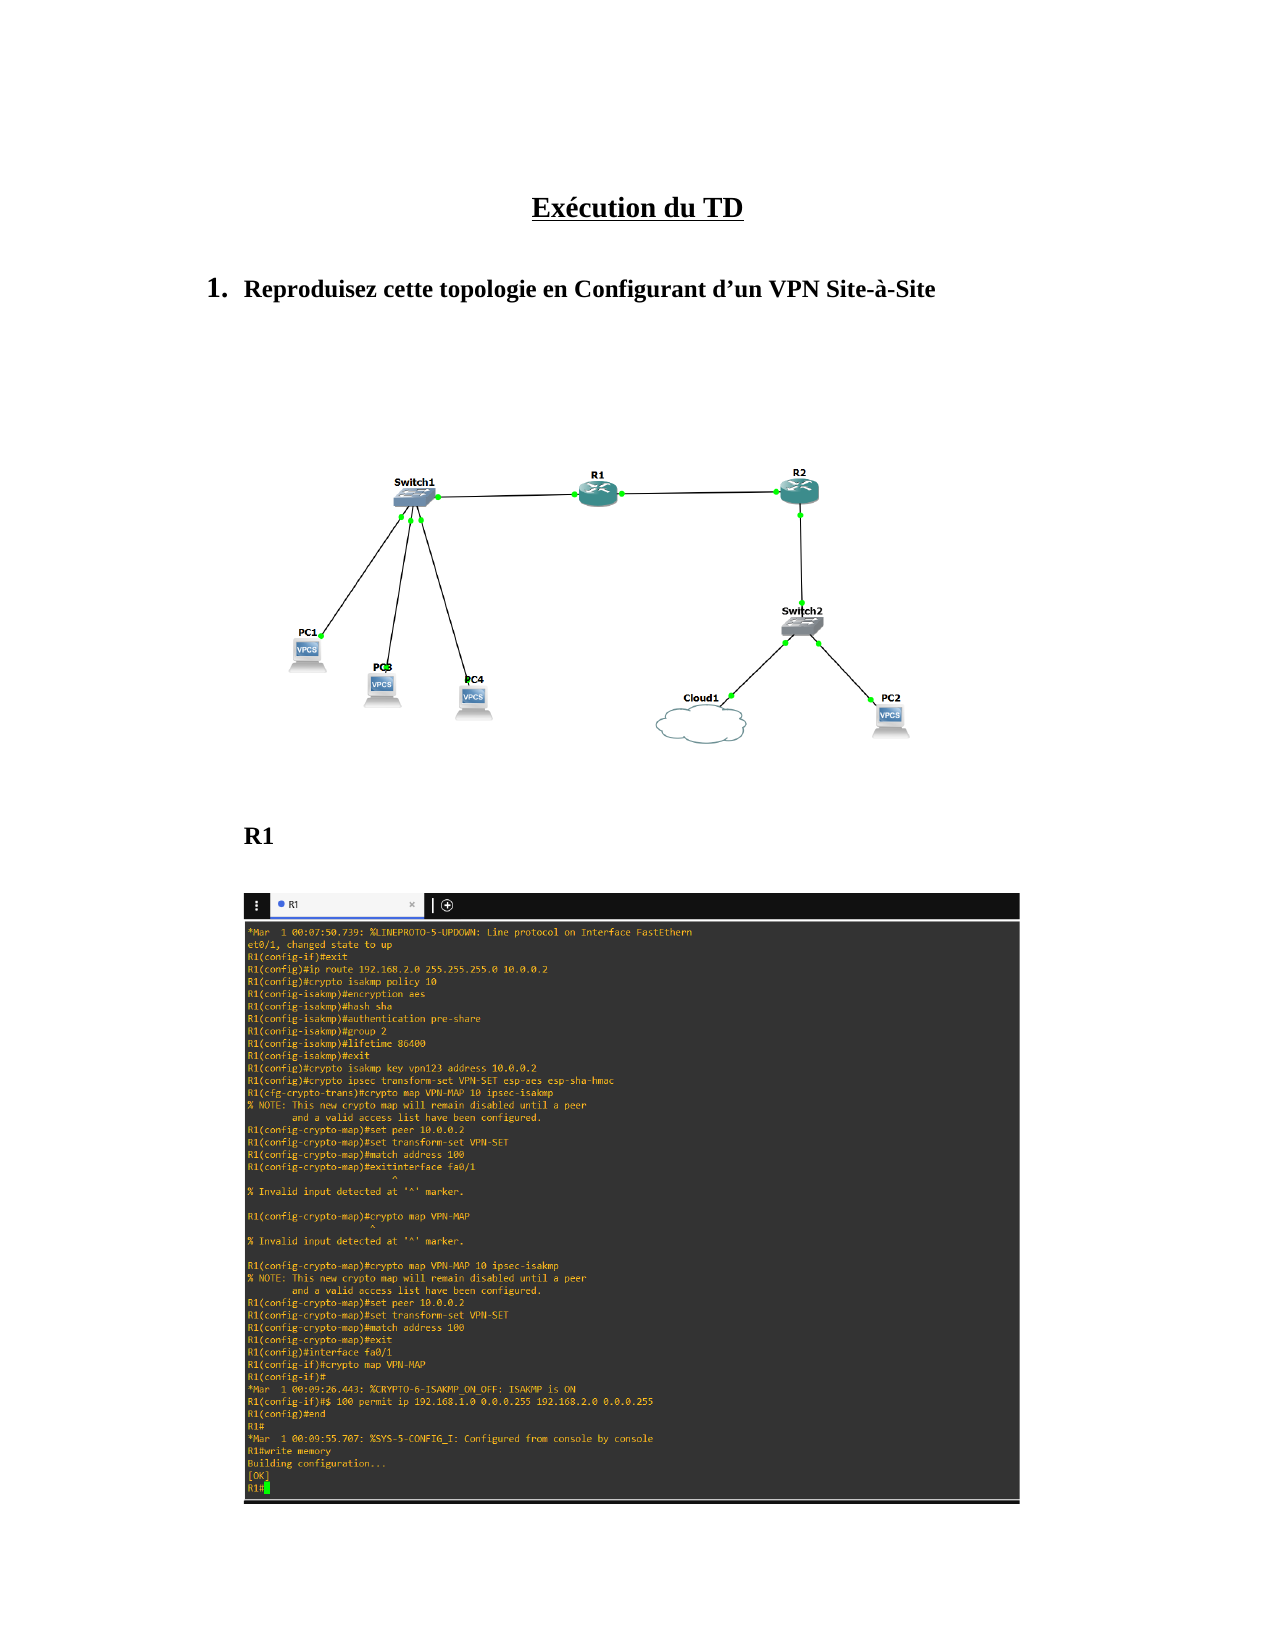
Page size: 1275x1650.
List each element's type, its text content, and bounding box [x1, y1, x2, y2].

text Exécution du TD [169, 191, 1106, 224]
picture [243, 421, 974, 778]
list Reproduisez cette topologie en Configurant d’un VPN Site-à-Site [206, 270, 1106, 303]
picture [243, 893, 1020, 1504]
text R1 [244, 821, 1106, 849]
